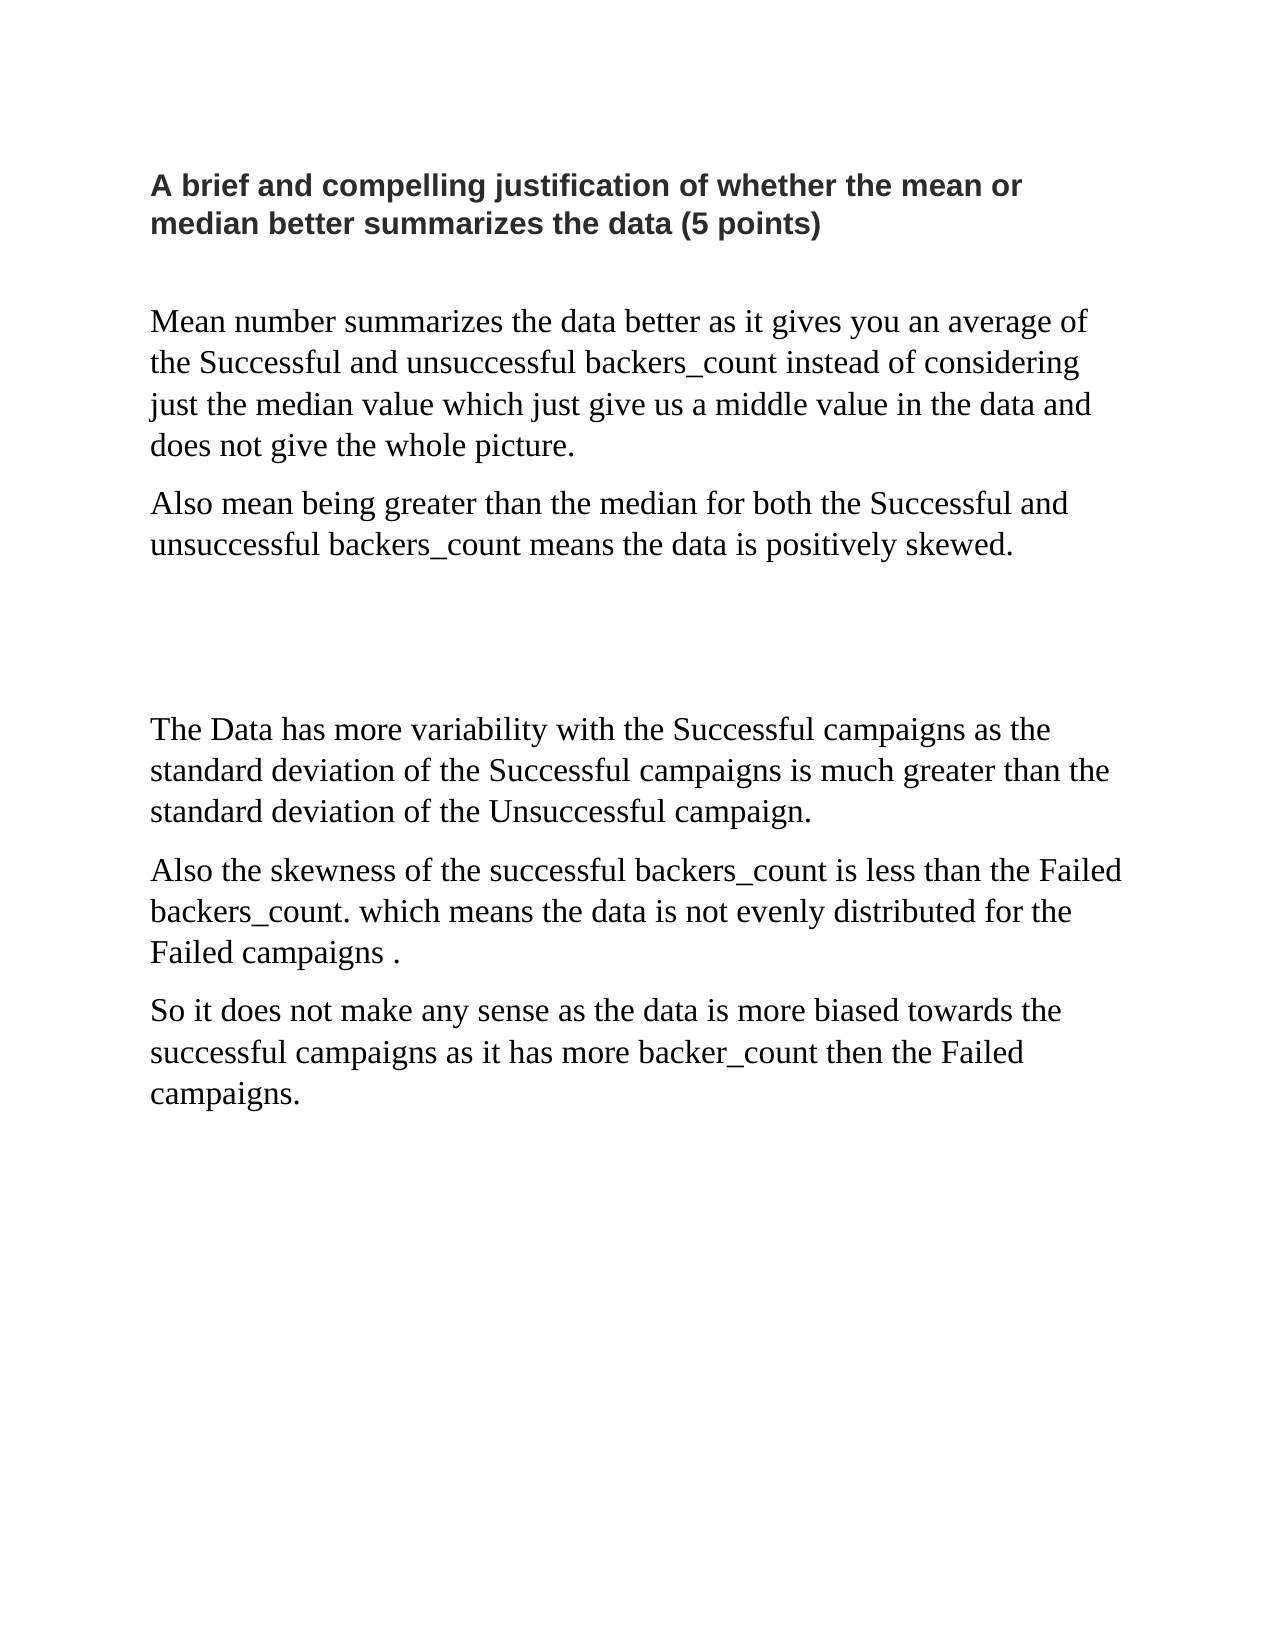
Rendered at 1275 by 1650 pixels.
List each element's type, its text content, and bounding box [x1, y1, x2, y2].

text A brief and compelling justification of whether the mean or median better summarizes the data (5 points) [150, 166, 1125, 241]
text The Data has more variability with the Successful campaigns as the standard deviation of the Successful campaigns is much greater than the standard deviation of the Unsuccessful campaign. [150, 709, 1125, 830]
text Mean number summarizes the data better as it gives you an average of the Successful and unsuccessful backers_count instead of considering just the median value which just give us a middle value in the data and does not give the whole picture. [150, 301, 1125, 464]
text Also the skewness of the successful backers_count is less than the Failed backers_count. which means the data is not evenly distributed for the Failed campaigns . [150, 850, 1125, 971]
text Also mean being greater than the median for both the Successful and unsuccessful backers_count means the data is positively skewed. [150, 483, 1125, 563]
text So it does not make any sense as the data is more biased towards the successful campaigns as it has more backer_count then the Failed campaigns. [150, 991, 1125, 1112]
